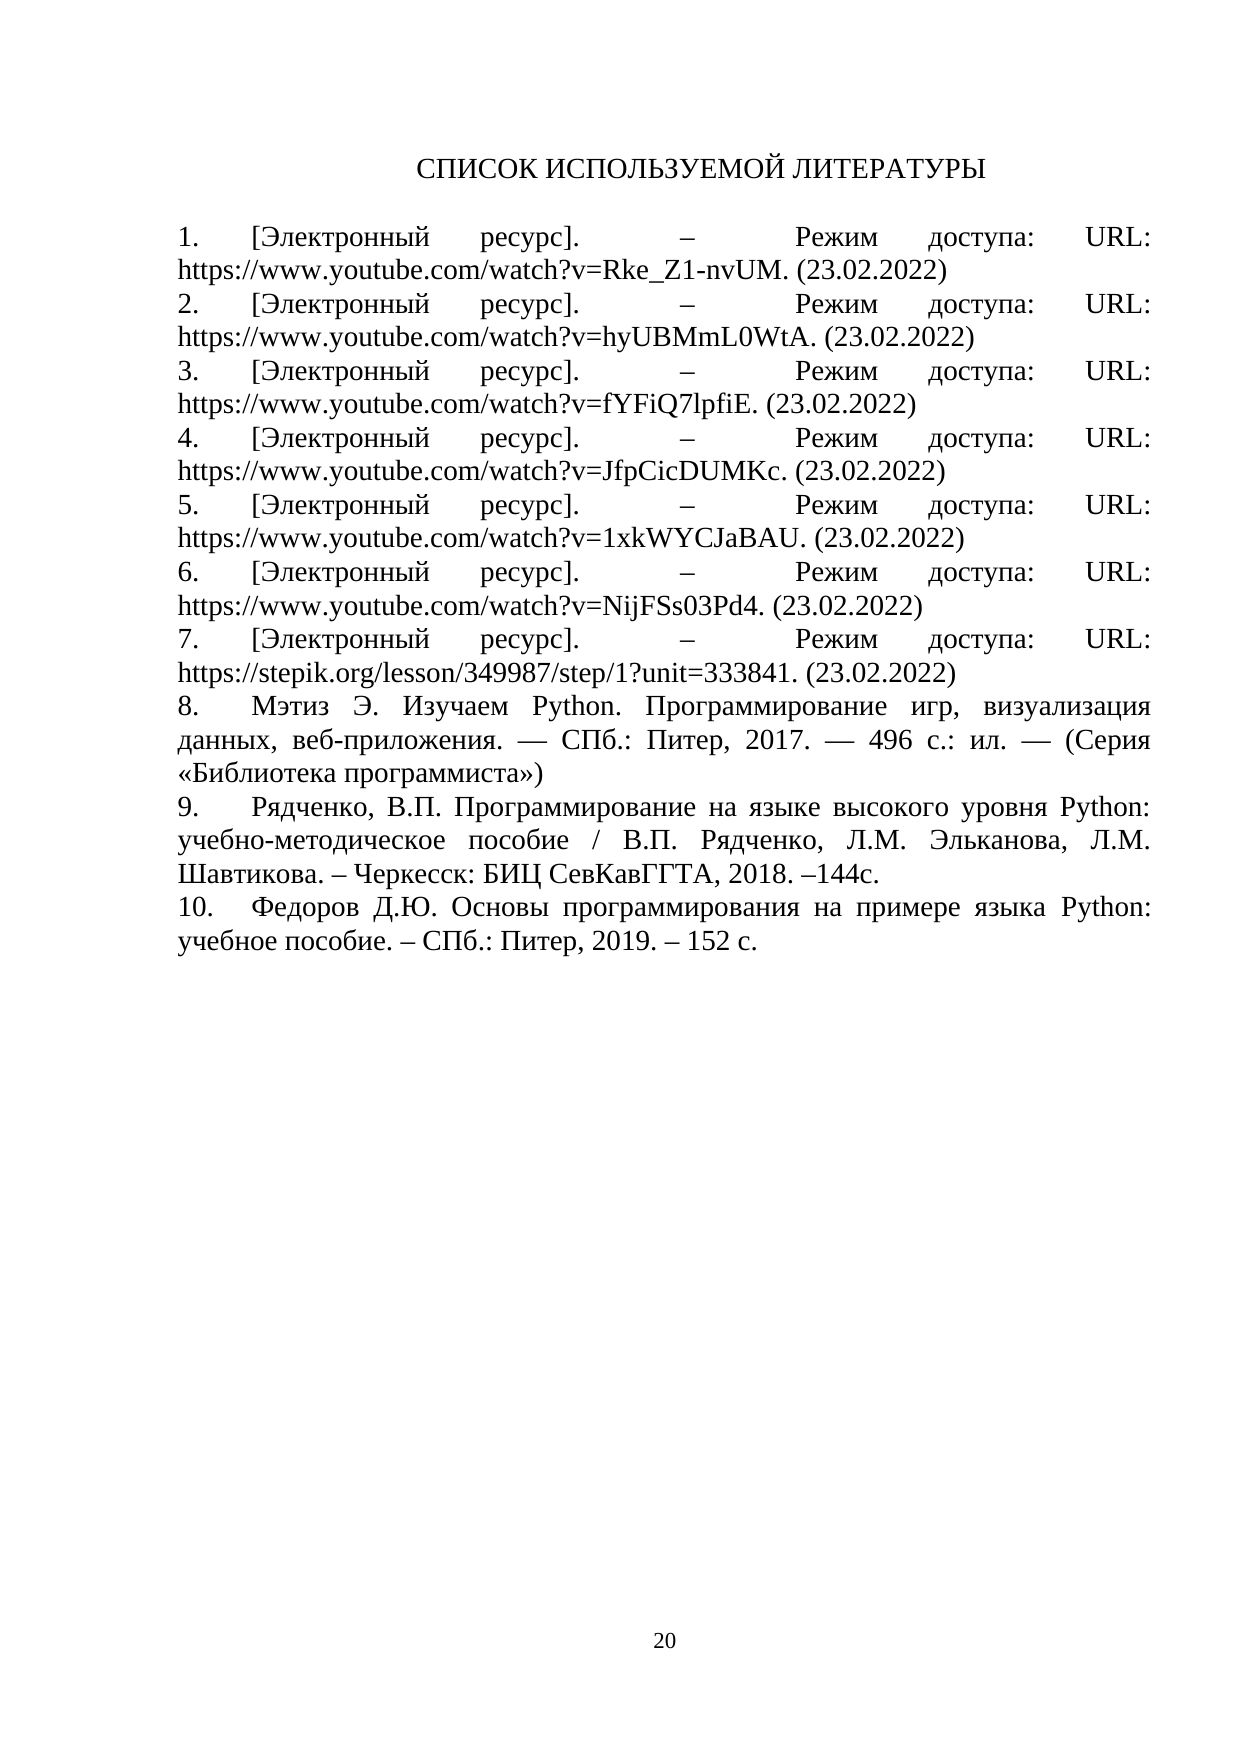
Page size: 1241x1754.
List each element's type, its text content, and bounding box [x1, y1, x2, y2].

list [Электронный ресурс]. – Режим доступа: URL: https://www.youtube.com/watch?v=fYFiQ7lpfiE. (23.02.2022) [177, 353, 1152, 420]
list [Электронный ресурс]. – Режим доступа: URL: https://www.youtube.com/watch?v=NijFSs03Pd4. (23.02.2022) [177, 554, 1152, 621]
subtitle СПИСОК ИСПОЛЬЗУЕМОЙ ЛИТЕРАТУРЫ [177, 152, 1152, 185]
list [Электронный ресурс]. – Режим доступа: URL: https://stepik.org/lesson/349987/step/1?unit=333841. (23.02.2022) [177, 621, 1152, 688]
list [Электронный ресурс]. – Режим доступа: URL: https://www.youtube.com/watch?v=JfpCicDUMKc. (23.02.2022) [177, 420, 1152, 487]
list [Электронный ресурс]. – Режим доступа: URL: https://www.youtube.com/watch?v=1xkWYCJaBAU. (23.02.2022) [177, 487, 1152, 554]
list [Электронный ресурс]. – Режим доступа: URL: https://www.youtube.com/watch?v=Rke_Z1-nvUM. (23.02.2022) [177, 219, 1152, 286]
list Мэтиз Э. Изучаем Python. Программирование игр, визуализация данных, веб-приложения. — СПб.: Питер, 2017. — 496 с.: ил. — (Серия «Библиотека программиста») [177, 688, 1152, 789]
list Рядченко, В.П. Программирование на языке высокого уровня Python: учебно-методическое пособие / В.П. Рядченко, Л.М. Эльканова, Л.М. Шавтикова. – Черкесск: БИЦ СевКавГГТА, 2018. –144с. [177, 789, 1152, 889]
list [Электронный ресурс]. – Режим доступа: URL: https://www.youtube.com/watch?v=hyUBMmL0WtA. (23.02.2022) [177, 286, 1152, 353]
list Федоров Д.Ю. Основы программирования на примере языка Python: учебное пособие. – СПб.: Питер, 2019. – 152 с. [177, 889, 1152, 957]
